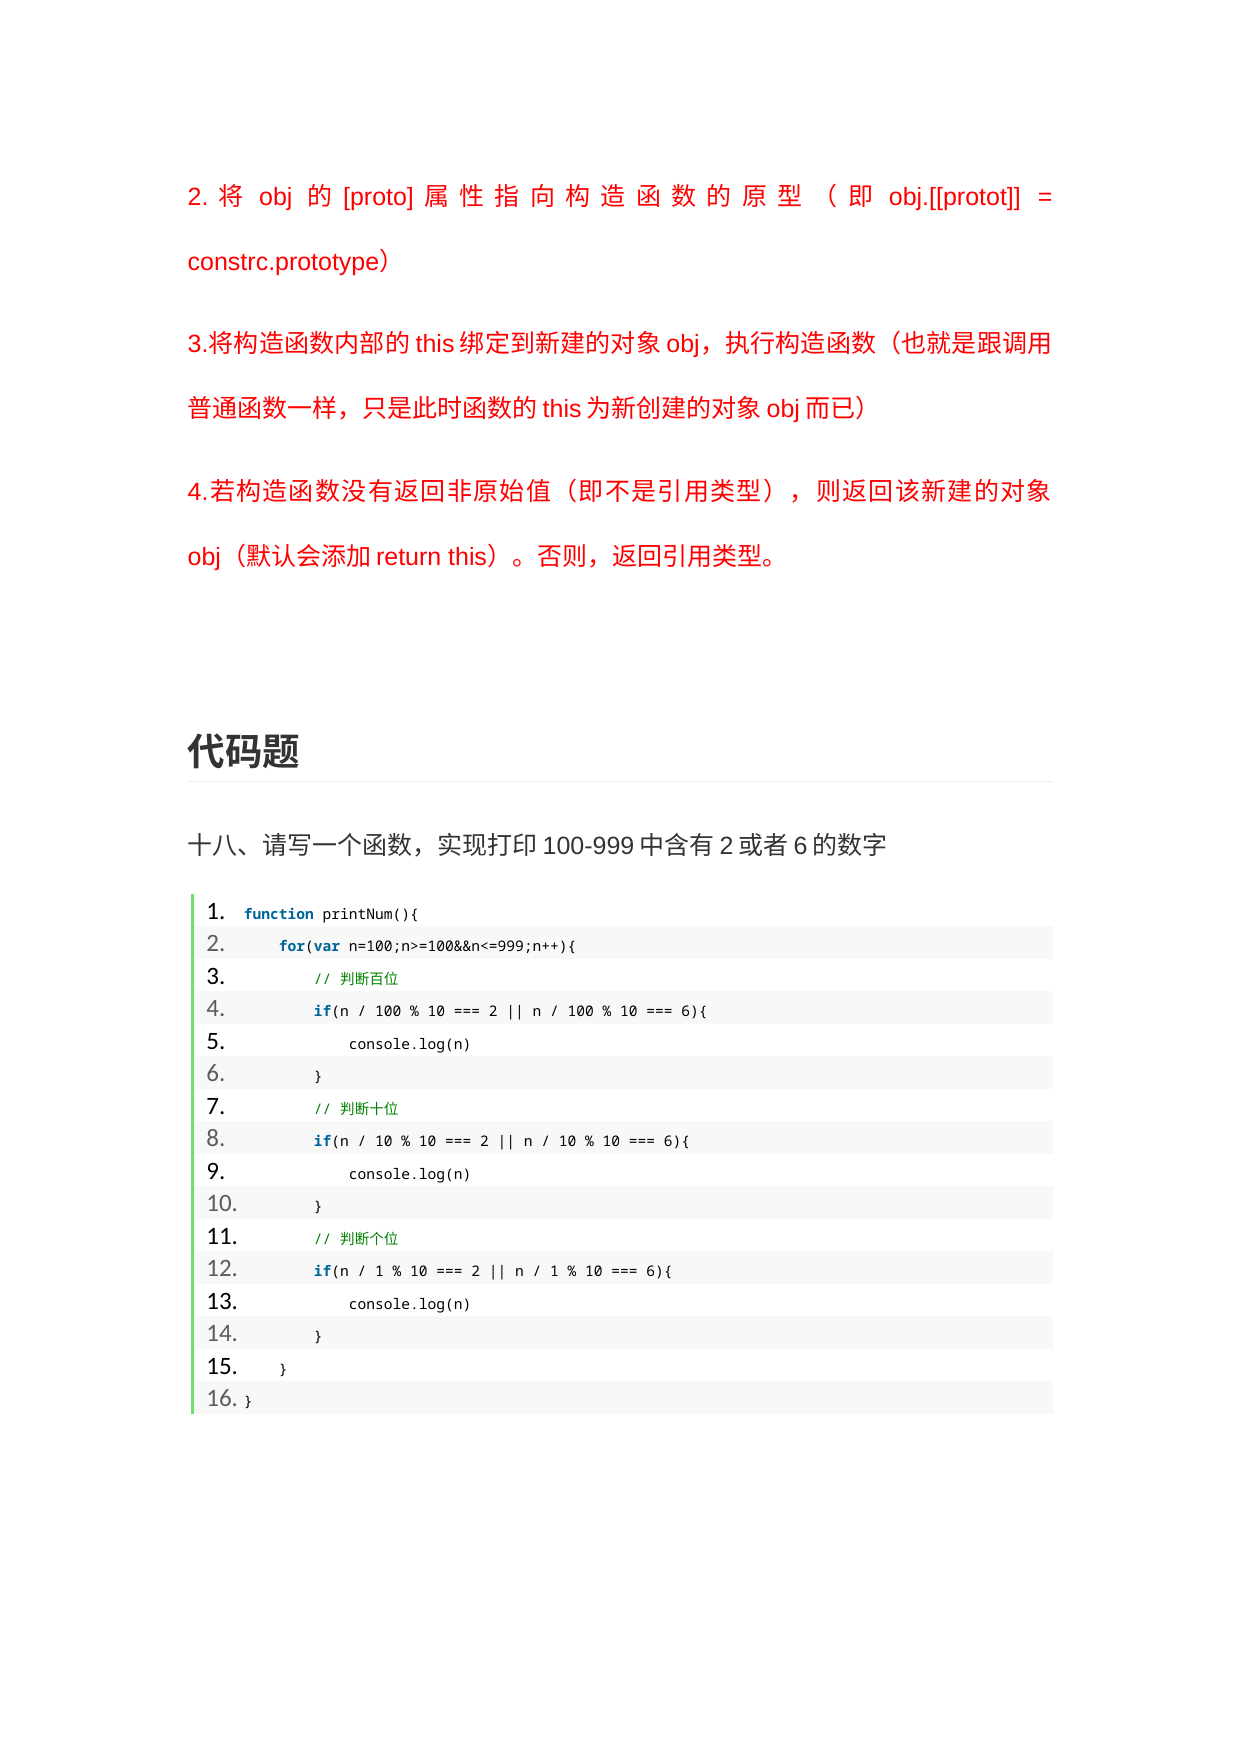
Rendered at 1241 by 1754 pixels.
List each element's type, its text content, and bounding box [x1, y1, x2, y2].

list } [194, 1381, 1053, 1414]
list console.log(n) [194, 1024, 1053, 1056]
list // 判断个位 [194, 1219, 1053, 1251]
list function printNum(){ [194, 894, 1053, 926]
list console.log(n) [194, 1154, 1053, 1186]
list } [194, 1056, 1053, 1089]
list for(var n=100;n>=100&&n<=999;n++){ [194, 926, 1053, 959]
list 十八、请写一个函数，实现打印100-999中含有2或者6的数字 [187, 811, 1053, 876]
subtitle 代码题 [187, 716, 1053, 782]
list 4.若构造函数没有返回非原始值（即不是引用类型），则返回该新建的对象obj（默认会添加return this）。否则，返回引用类型。 [187, 457, 1053, 587]
list 2.将obj的[proto]属性指向构造函数的原型（即obj.[[protot]] = constrc.prototype） [187, 162, 1053, 292]
list // 判断十位 [194, 1089, 1053, 1121]
list } [194, 1316, 1053, 1349]
list if(n / 10 % 10 === 2 || n / 10 % 10 === 6){ [194, 1121, 1053, 1154]
list 3.将构造函数内部的this绑定到新建的对象obj，执行构造函数（也就是跟调用普通函数一样，只是此时函数的this为新创建的对象obj而已） [187, 309, 1053, 439]
list if(n / 1 % 10 === 2 || n / 1 % 10 === 6){ [194, 1251, 1053, 1284]
list // 判断百位 [194, 959, 1053, 991]
list if(n / 100 % 10 === 2 || n / 100 % 10 === 6){ [194, 991, 1053, 1024]
list } [194, 1349, 1053, 1381]
list } [194, 1186, 1053, 1219]
list console.log(n) [194, 1284, 1053, 1316]
